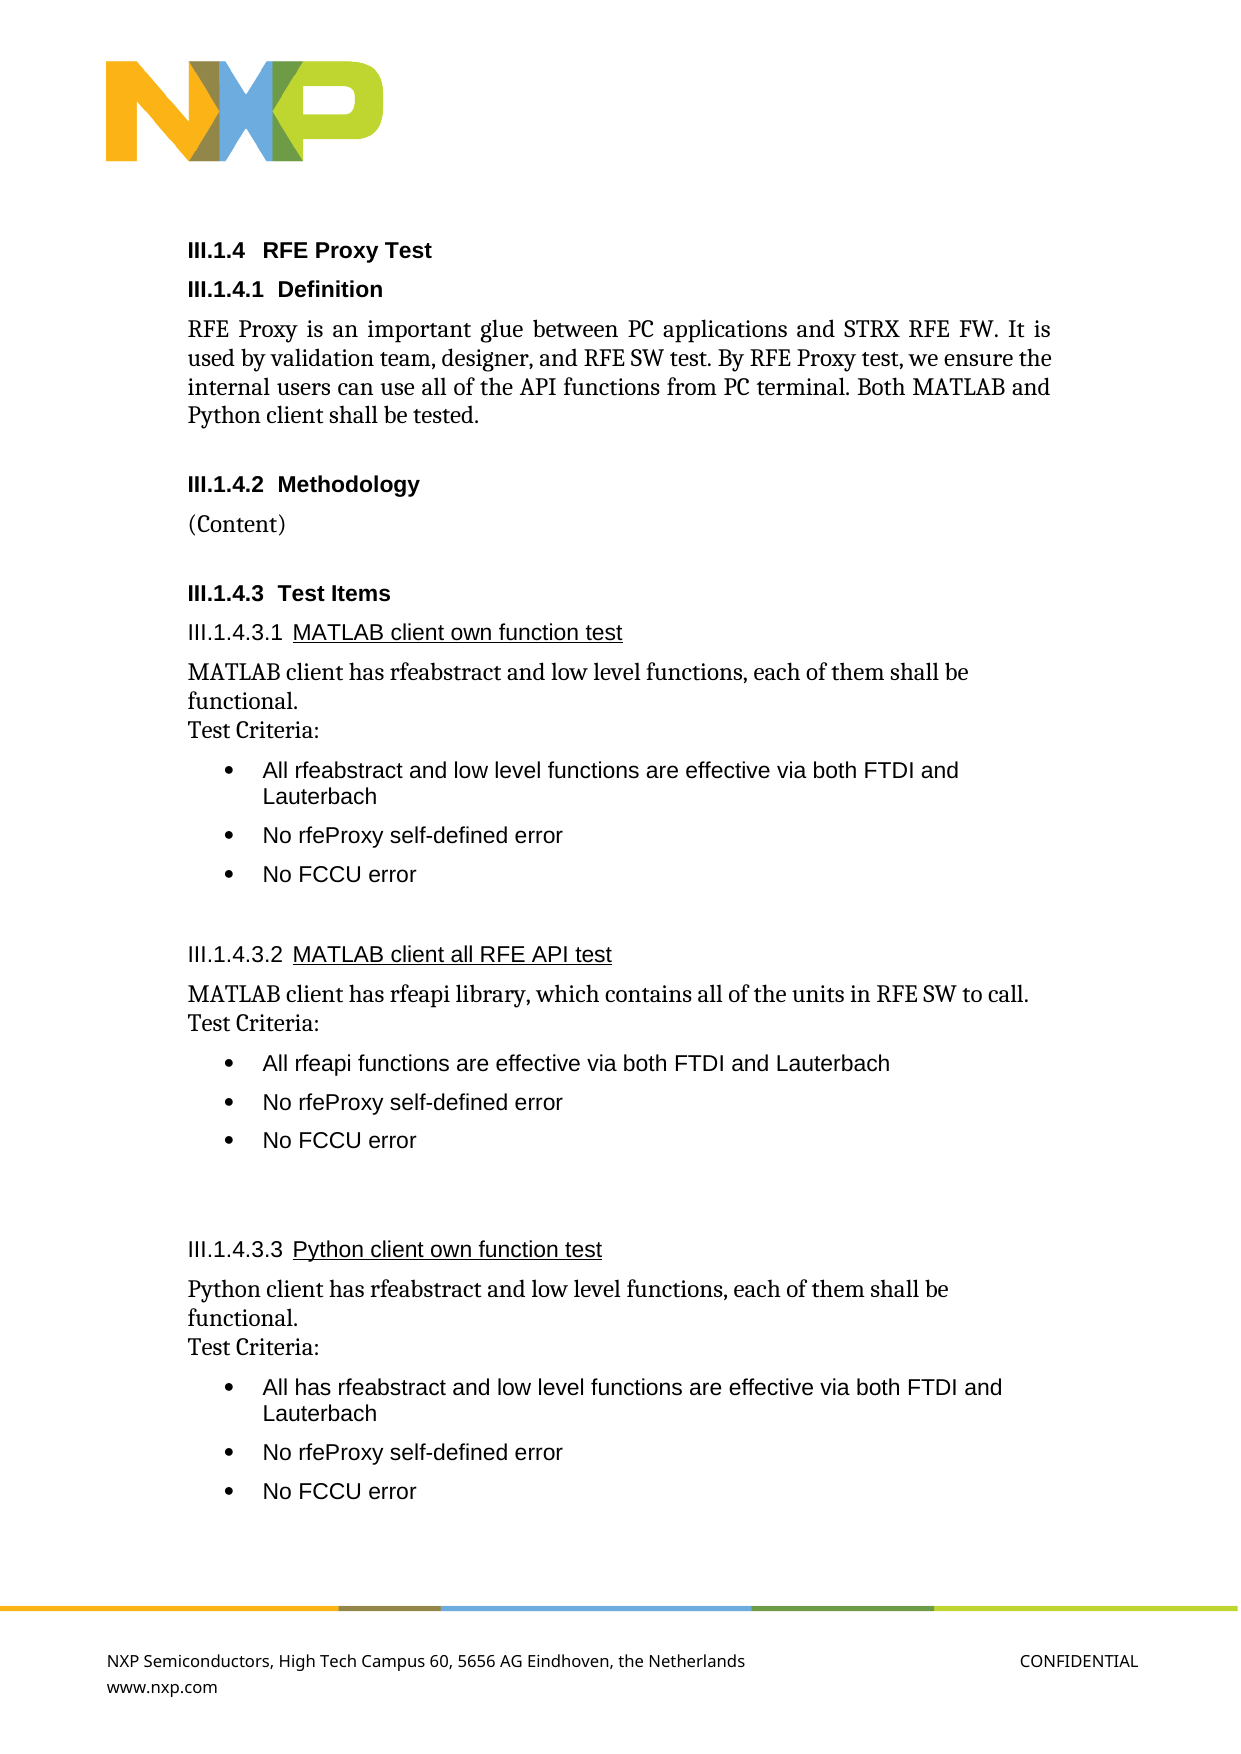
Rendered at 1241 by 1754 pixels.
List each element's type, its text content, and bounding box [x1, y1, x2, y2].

list No rfeProxy self-defined error [225, 1439, 1053, 1466]
text (Content) [187, 510, 1053, 539]
text Test Criteria: [187, 716, 1053, 744]
text MATLAB client has rfeapi library, which contains all of the units in RFE SW to call. [187, 980, 1053, 1008]
text Test Criteria: [187, 1333, 1053, 1361]
list No rfeProxy self-defined error [225, 1089, 1053, 1115]
list No FCCU error [225, 861, 1053, 887]
text RFE Proxy is an important glue between PC applications and STRX RFE FW. It is used by validation team, designer, and RFE SW test. By RFE Proxy test, we ensure the internal users can use all of the API functions from PC terminal. Both MATLAB and Python client shall be tested. [187, 315, 1053, 430]
subtitle MATLAB client all RFE API test [187, 941, 1053, 967]
list No FCCU error [225, 1478, 1053, 1504]
subtitle MATLAB client own function test [187, 619, 1053, 646]
list All has rfeabstract and low level functions are effective via both FTDI and Lauterbach [225, 1374, 1053, 1427]
picture [0, 0, 1238, 1754]
list All rfeapi functions are effective via both FTDI and Lauterbach [225, 1050, 1053, 1076]
subtitle Test Items [187, 580, 1053, 607]
list No rfeProxy self-defined error [225, 822, 1053, 848]
subtitle RFE Proxy Test [187, 237, 1053, 264]
list All rfeabstract and low level functions are effective via both FTDI and Lauterbach [225, 757, 1053, 809]
subtitle Python client own function test [187, 1236, 1053, 1263]
text Test Criteria: [187, 1008, 1053, 1037]
subtitle Methodology [187, 471, 1053, 498]
text MATLAB client has rfeabstract and low level functions, each of them shall be functional. [187, 658, 1053, 716]
text Python client has rfeabstract and low level functions, each of them shall be functional. [187, 1275, 1053, 1333]
subtitle Definition [187, 276, 1053, 303]
list No FCCU error [225, 1127, 1053, 1154]
